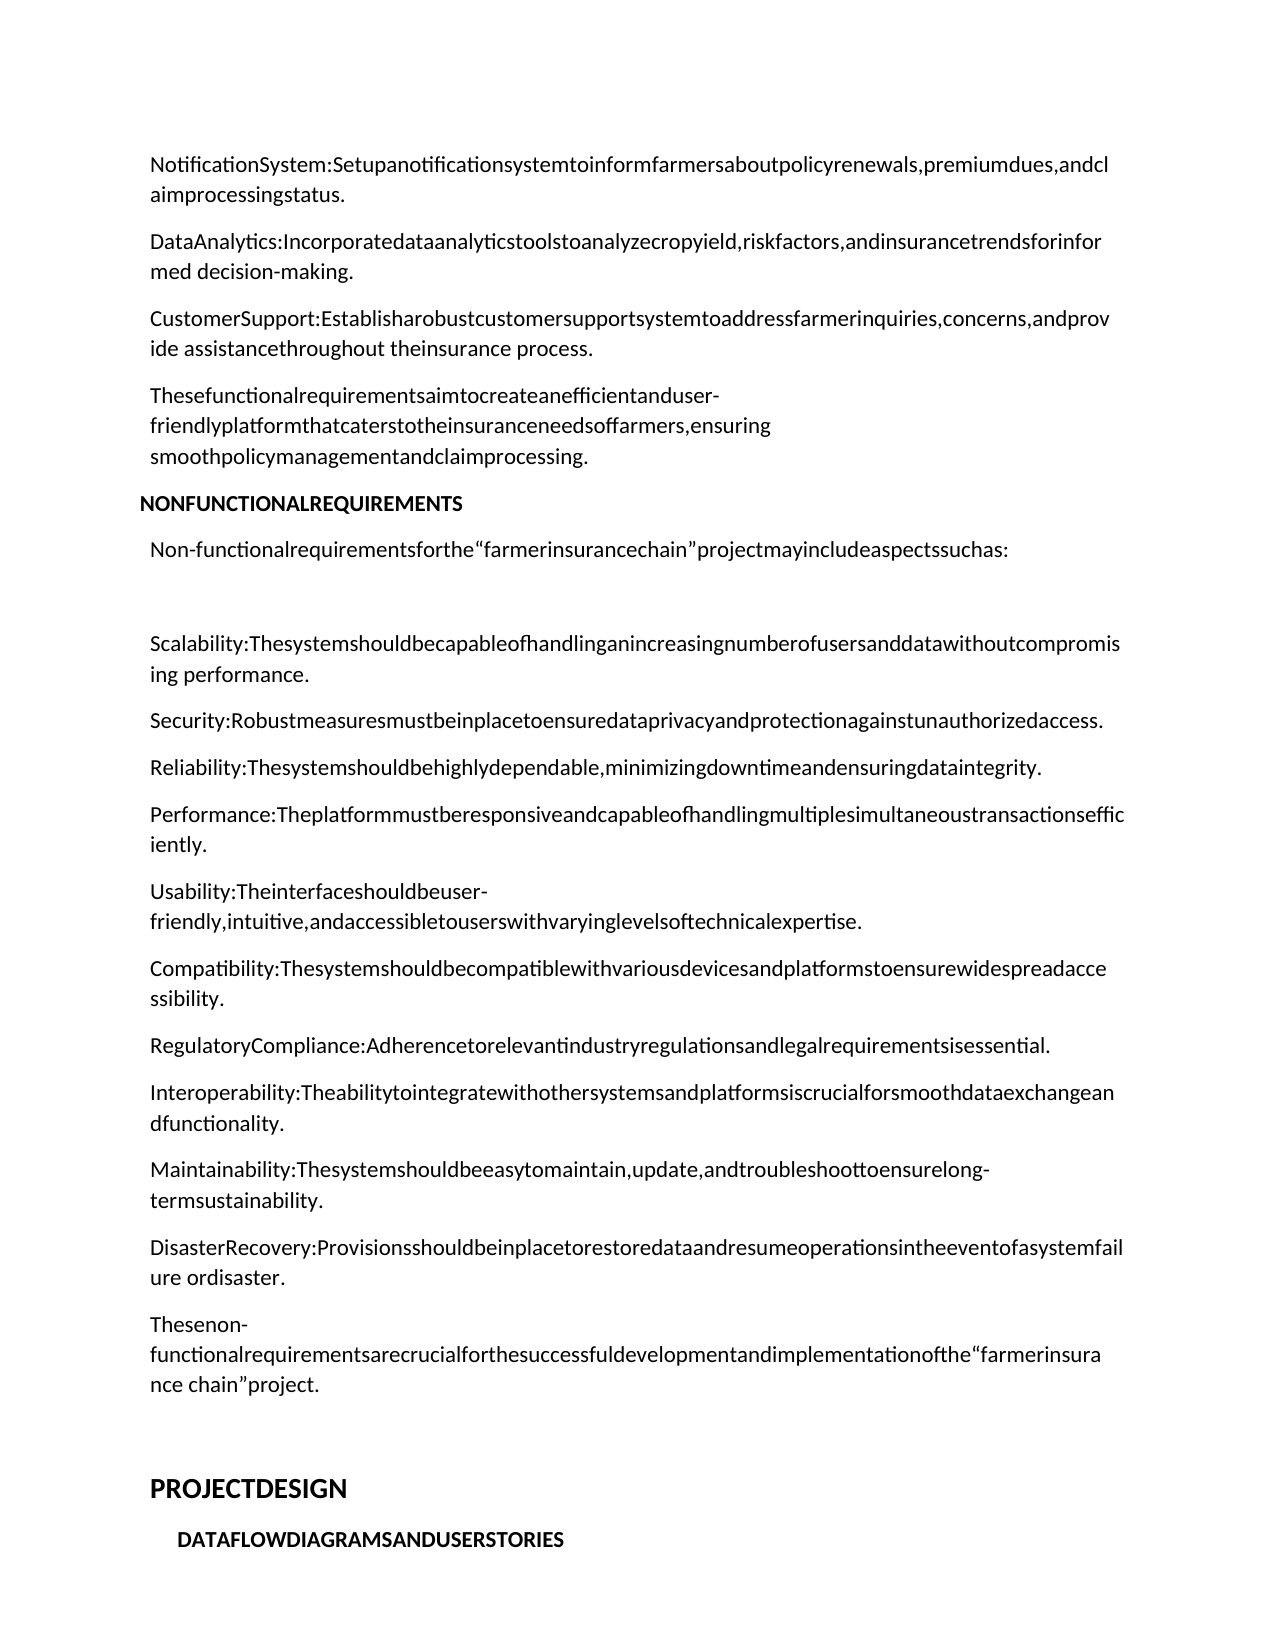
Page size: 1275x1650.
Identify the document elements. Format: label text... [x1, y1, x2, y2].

text DisasterRecovery:Provisionsshouldbeinplacetorestoredataandresumeoperationsintheeventofasystemfailure ordisaster. [150, 1233, 1126, 1291]
subtitle PROJECTDESIGN [150, 1470, 1210, 1506]
text NotificationSystem:Setupanotificationsystemtoinformfarmersaboutpolicyrenewals,premiumdues,andclaimprocessingstatus. [150, 150, 1114, 208]
list DATAFLOWDIAGRAMSANDUSERSTORIES [139, 1525, 1210, 1553]
text NONFUNCTIONALREQUIREMENTS [139, 489, 1210, 517]
text Compatibility:Thesystemshouldbecompatiblewithvariousdevicesandplatformstoensurewidespreadaccessibility. [150, 954, 1114, 1013]
text Maintainability:Thesystemshouldbeeasytomaintain,update,andtroubleshoottoensurelong-termsustainability. [150, 1156, 1126, 1214]
text Thesefunctionalrequirementsaimtocreateanefficientanduser-friendlyplatformthatcaterstotheinsuranceneedsoffarmers,ensuring smoothpolicymanagementandclaimprocessing. [150, 381, 1126, 470]
text Thesenon-functionalrequirementsarecrucialforthesuccessfuldevelopmentandimplementationofthe“farmerinsurance chain”project. [150, 1310, 1114, 1398]
text Security:Robustmeasuresmustbeinplacetoensuredataprivacyandprotectionagainstunauthorizedaccess. [150, 707, 1126, 734]
text RegulatoryCompliance:Adherencetorelevantindustryregulationsandlegalrequirementsisessential. [150, 1031, 1210, 1059]
text Interoperability:Theabilitytointegratewithothersystemsandplatformsiscrucialforsmoothdataexchangeandfunctionality. [150, 1078, 1126, 1137]
text Usability:Theinterfaceshouldbeuser-friendly,intuitive,andaccessibletouserswithvaryinglevelsoftechnicalexpertise. [150, 877, 1126, 936]
text Non-functionalrequirementsforthe“farmerinsurancechain”projectmayincludeaspectssuchas: [150, 536, 1210, 564]
text CustomerSupport:Establisharobustcustomersupportsystemtoaddressfarmerinquiries,concerns,andprovide assistancethroughout theinsurance process. [150, 304, 1114, 362]
text Reliability:Thesystemshouldbehighlydependable,minimizingdowntimeandensuringdataintegrity. [150, 753, 1210, 781]
text Performance:Theplatformmustberesponsiveandcapableofhandlingmultiplesimultaneoustransactionsefficiently. [150, 800, 1126, 858]
text DataAnalytics:Incorporatedataanalyticstoolstoanalyzecropyield,riskfactors,andinsurancetrendsforinformed decision-making. [150, 227, 1114, 285]
text Scalability:Thesystemshouldbecapableofhandlinganincreasingnumberofusersanddatawithoutcompromising performance. [150, 629, 1126, 688]
